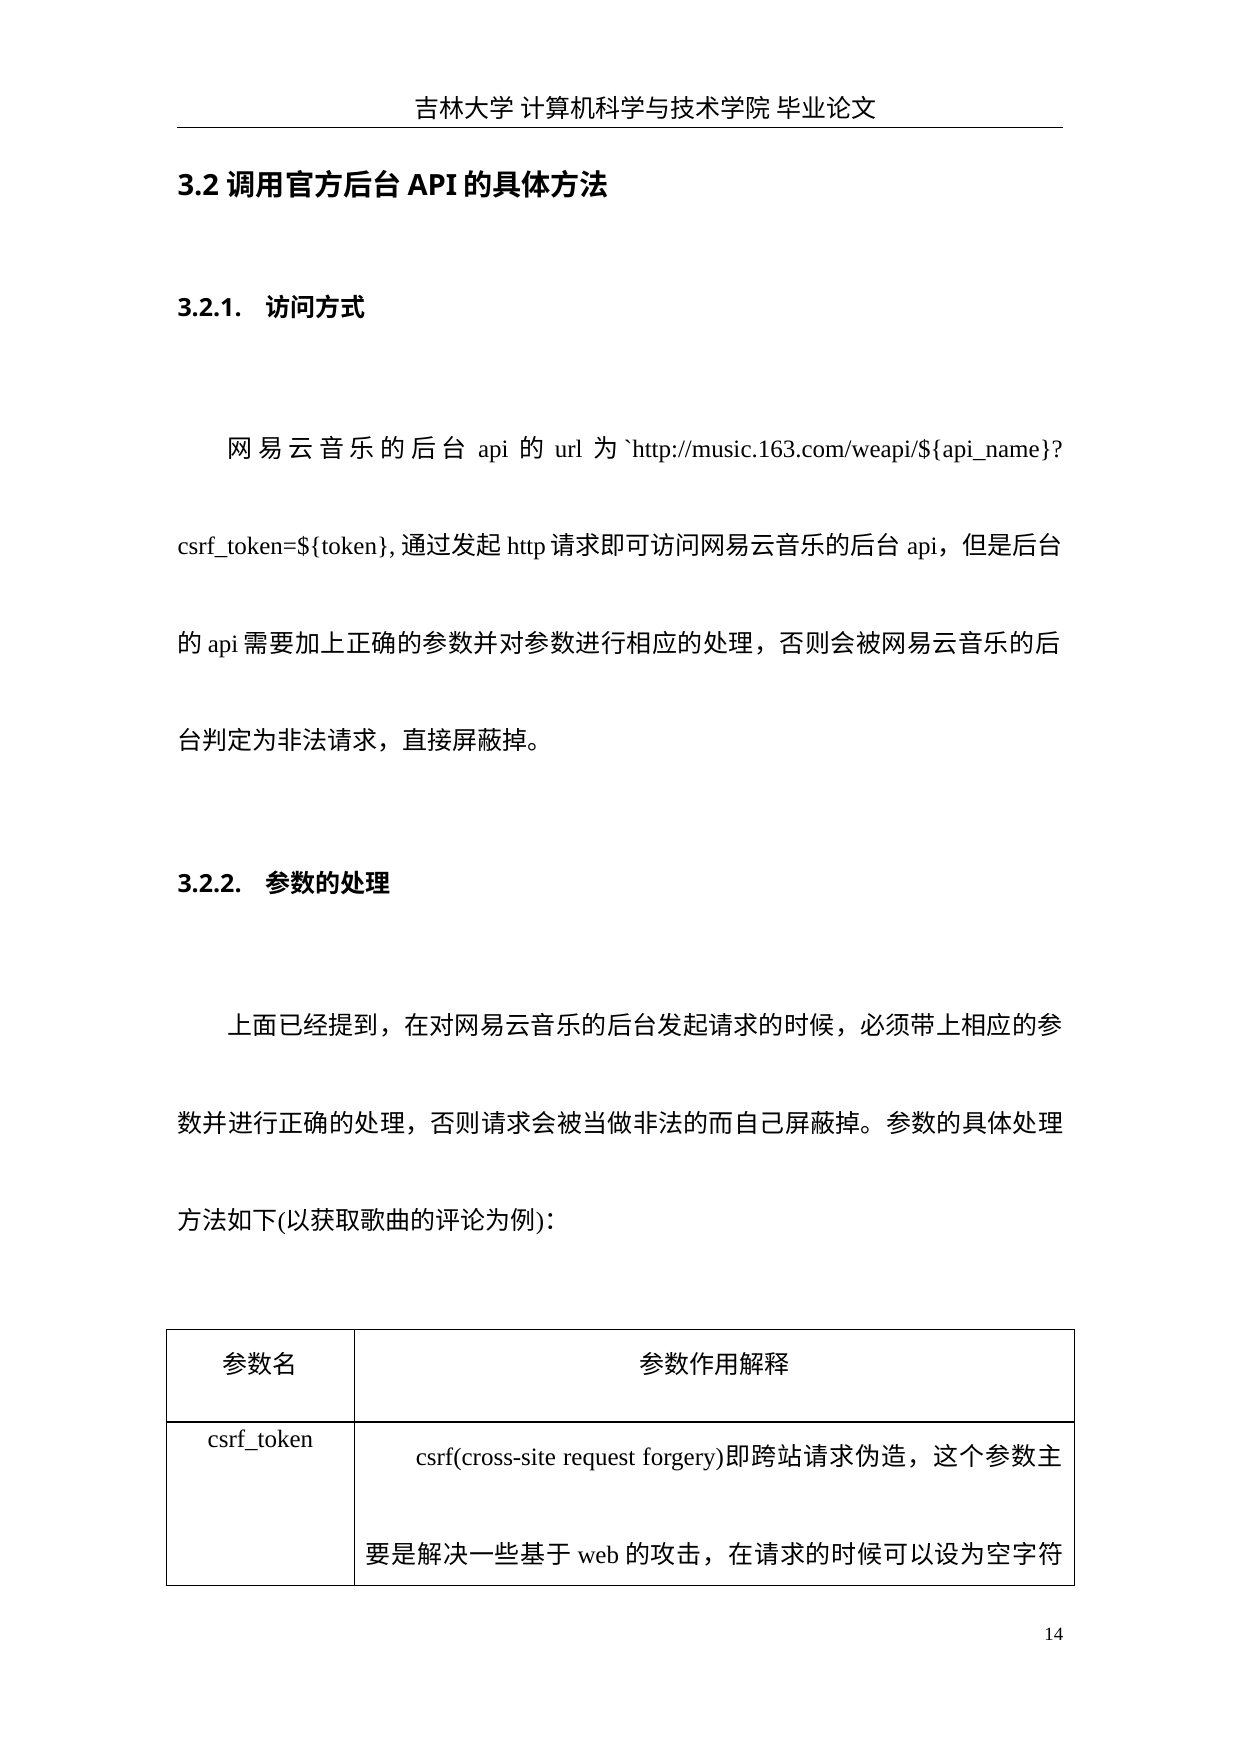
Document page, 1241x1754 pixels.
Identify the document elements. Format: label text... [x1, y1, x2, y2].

table_cell csrf_token [167, 1423, 354, 1585]
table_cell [355, 1423, 1074, 1585]
table_header 参数作用解释 [355, 1330, 1074, 1421]
text 3.2.1. 访问方式 [177, 273, 1063, 338]
text 3.2.2. 参数的处理 [177, 849, 1063, 914]
table_header 参数名 [167, 1330, 354, 1421]
subtitle 3.2 调用官方后台API的具体方法 [177, 150, 1063, 215]
text 上面已经提到，在对网易云音乐的后台发起请求的时候，必须带上相应的参数并进行正确的处理，否则请求会被当做非法的而自己屏蔽掉。参数的具体处理方法如下(以获取歌曲的评论为例)： [177, 991, 1063, 1251]
text 网易云音乐的后台api的url为`http://music.163.com/weapi/${api_name}?csrf_token=${token}, 通过发起http请求即可访问网易云音乐的后台api，但是后台的api需要加上正确的参数并对参数进行相应的处理，否则会被网易云音乐的后台判定为非法请求，直接屏蔽掉。 [177, 414, 1063, 771]
